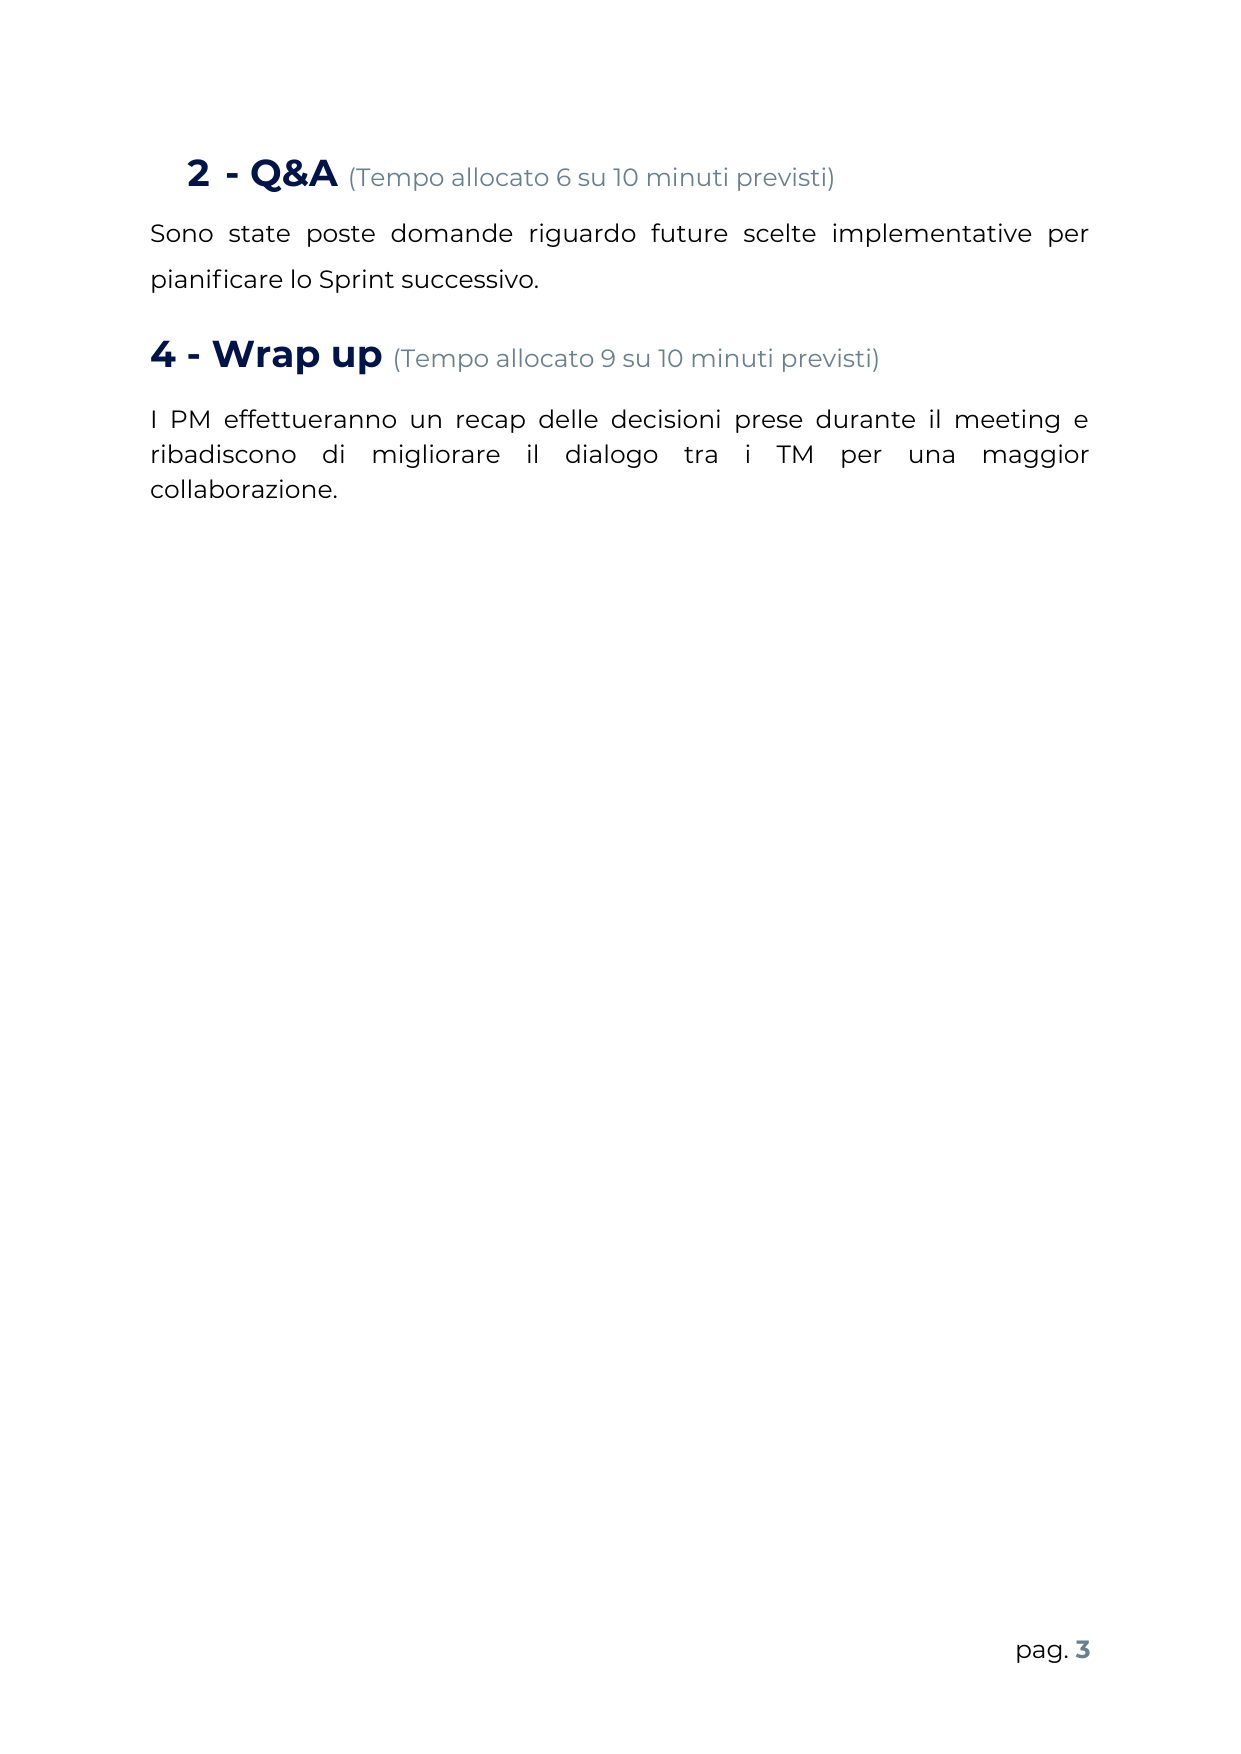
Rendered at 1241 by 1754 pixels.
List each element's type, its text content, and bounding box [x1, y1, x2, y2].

list - Q&A (Tempo allocato 6 su 10 minuti previsti) [187, 150, 1090, 196]
text 4 - Wrap up (Tempo allocato 9 su 10 minuti previsti) [150, 331, 1090, 377]
text I PM effettueranno un recap delle decisioni prese durante il meeting e ribadiscono di migliorare il dialogo tra i TM per una maggior collaborazione. [150, 404, 1090, 575]
text Sono state poste domande riguardo future scelte implementative per pianificare lo Sprint successivo. [150, 218, 1090, 295]
